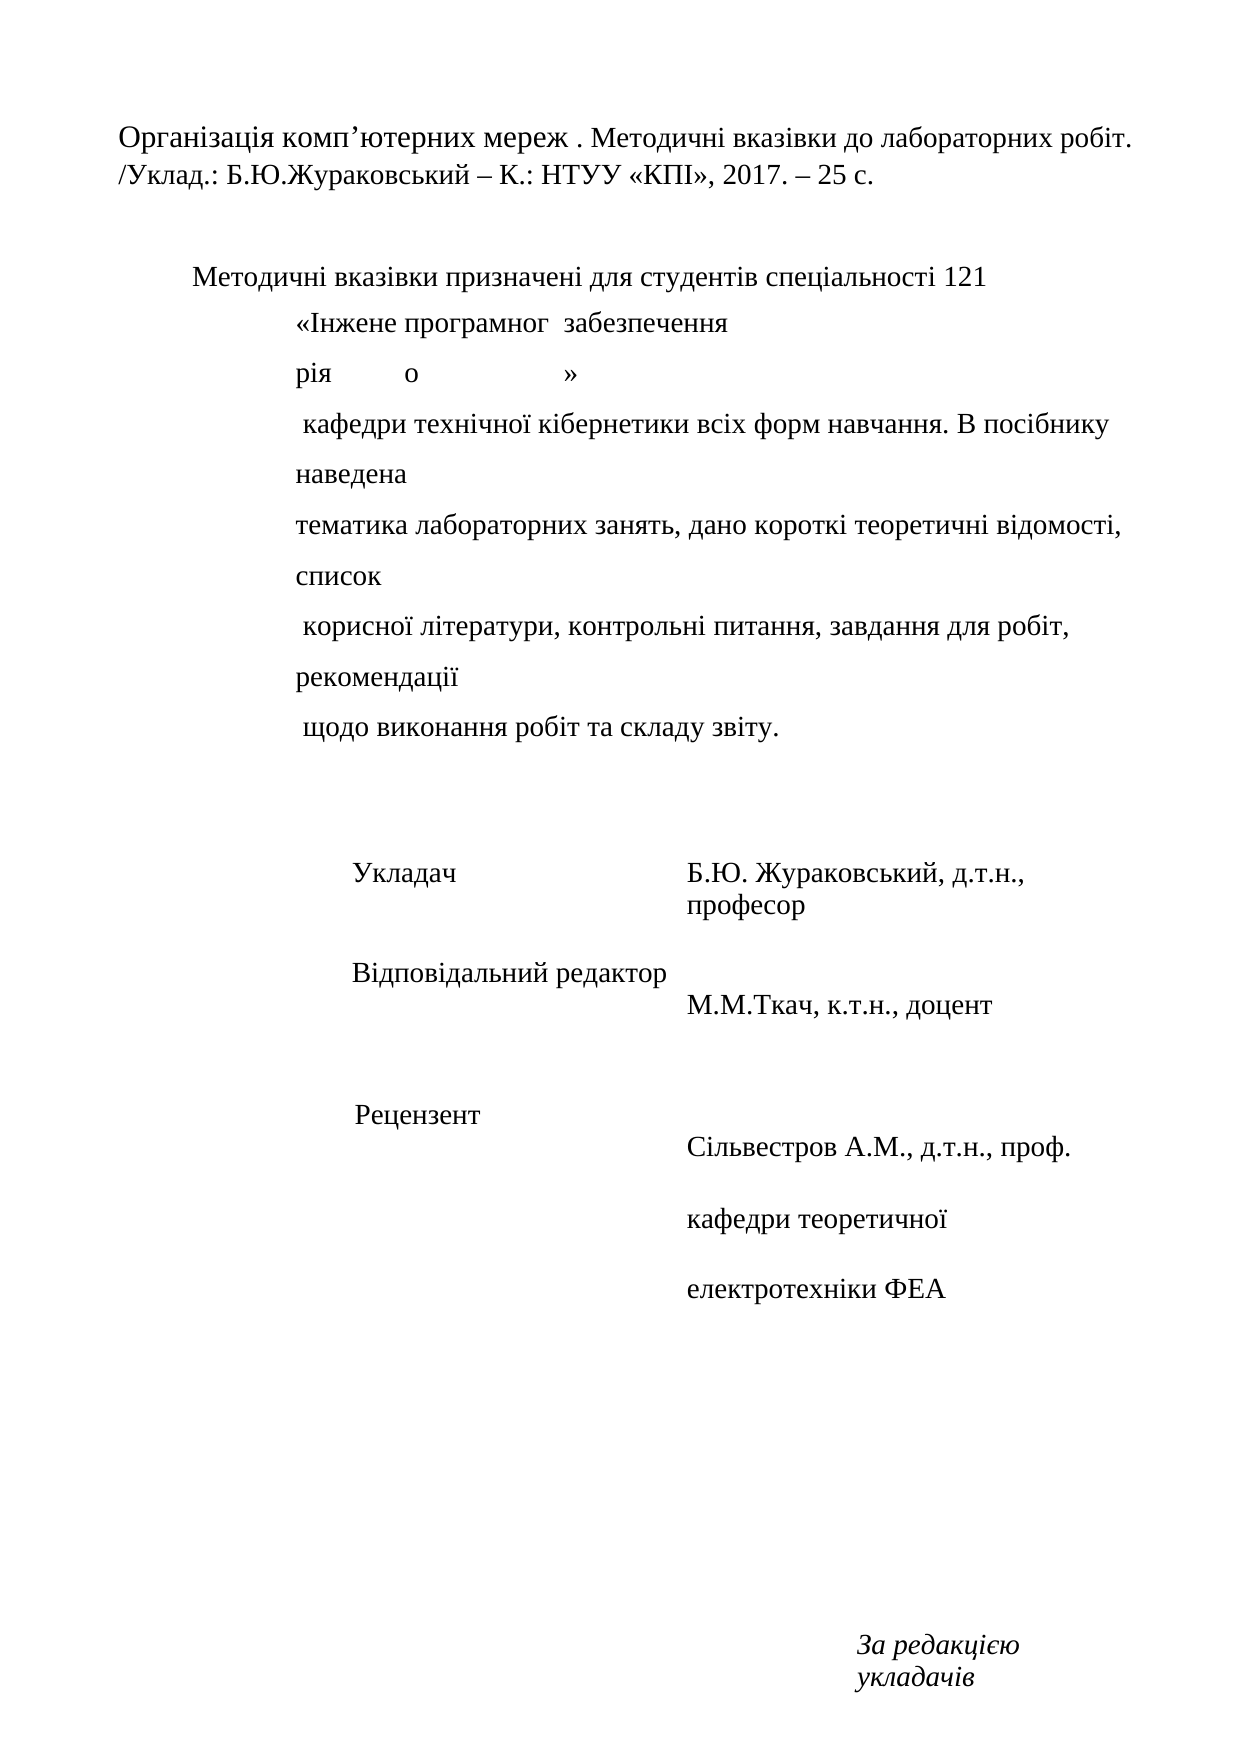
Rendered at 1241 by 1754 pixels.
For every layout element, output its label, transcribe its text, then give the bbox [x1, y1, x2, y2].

text М.М.Ткач, к.т.н., доцент [687, 989, 1137, 1021]
text кафедри технічної кібернетики всіх форм навчання. В посібнику наведена [295, 393, 1137, 494]
text За редакцією укладачів [857, 1629, 1137, 1693]
text Відповідальний редактор [352, 957, 686, 989]
text щодо виконання робіт та складу звіту. [295, 696, 1137, 747]
text забезпечення» [563, 292, 739, 393]
text програмного [404, 292, 562, 393]
text корисної літератури, контрольні питання, завдання для робіт, рекомендації [295, 595, 1137, 696]
text Укладач [352, 856, 686, 889]
text Сільвестров А.М., д.т.н., проф. [687, 1131, 1137, 1163]
text Б.Ю. Жураковський, д.т.н., професор [687, 856, 1137, 921]
text електротехніки ФЕА [687, 1273, 1137, 1305]
text Рецензент [354, 1099, 686, 1131]
text Організація комп’ютерних мереж . Методичні вказівки до лабораторних робіт. /Уклад.: Б.Ю.Жураковський – К.: НТУУ «КПІ», 2017. – 25 с. [118, 118, 1137, 192]
text «Інженерія [295, 292, 403, 393]
text тематика лабораторних занять, дано короткі теоретичні відомості, список [295, 494, 1137, 595]
text Методичні вказівки призначені для студентів спеціальності 121 [118, 260, 1137, 292]
text кафедри теоретичної [687, 1202, 1137, 1234]
